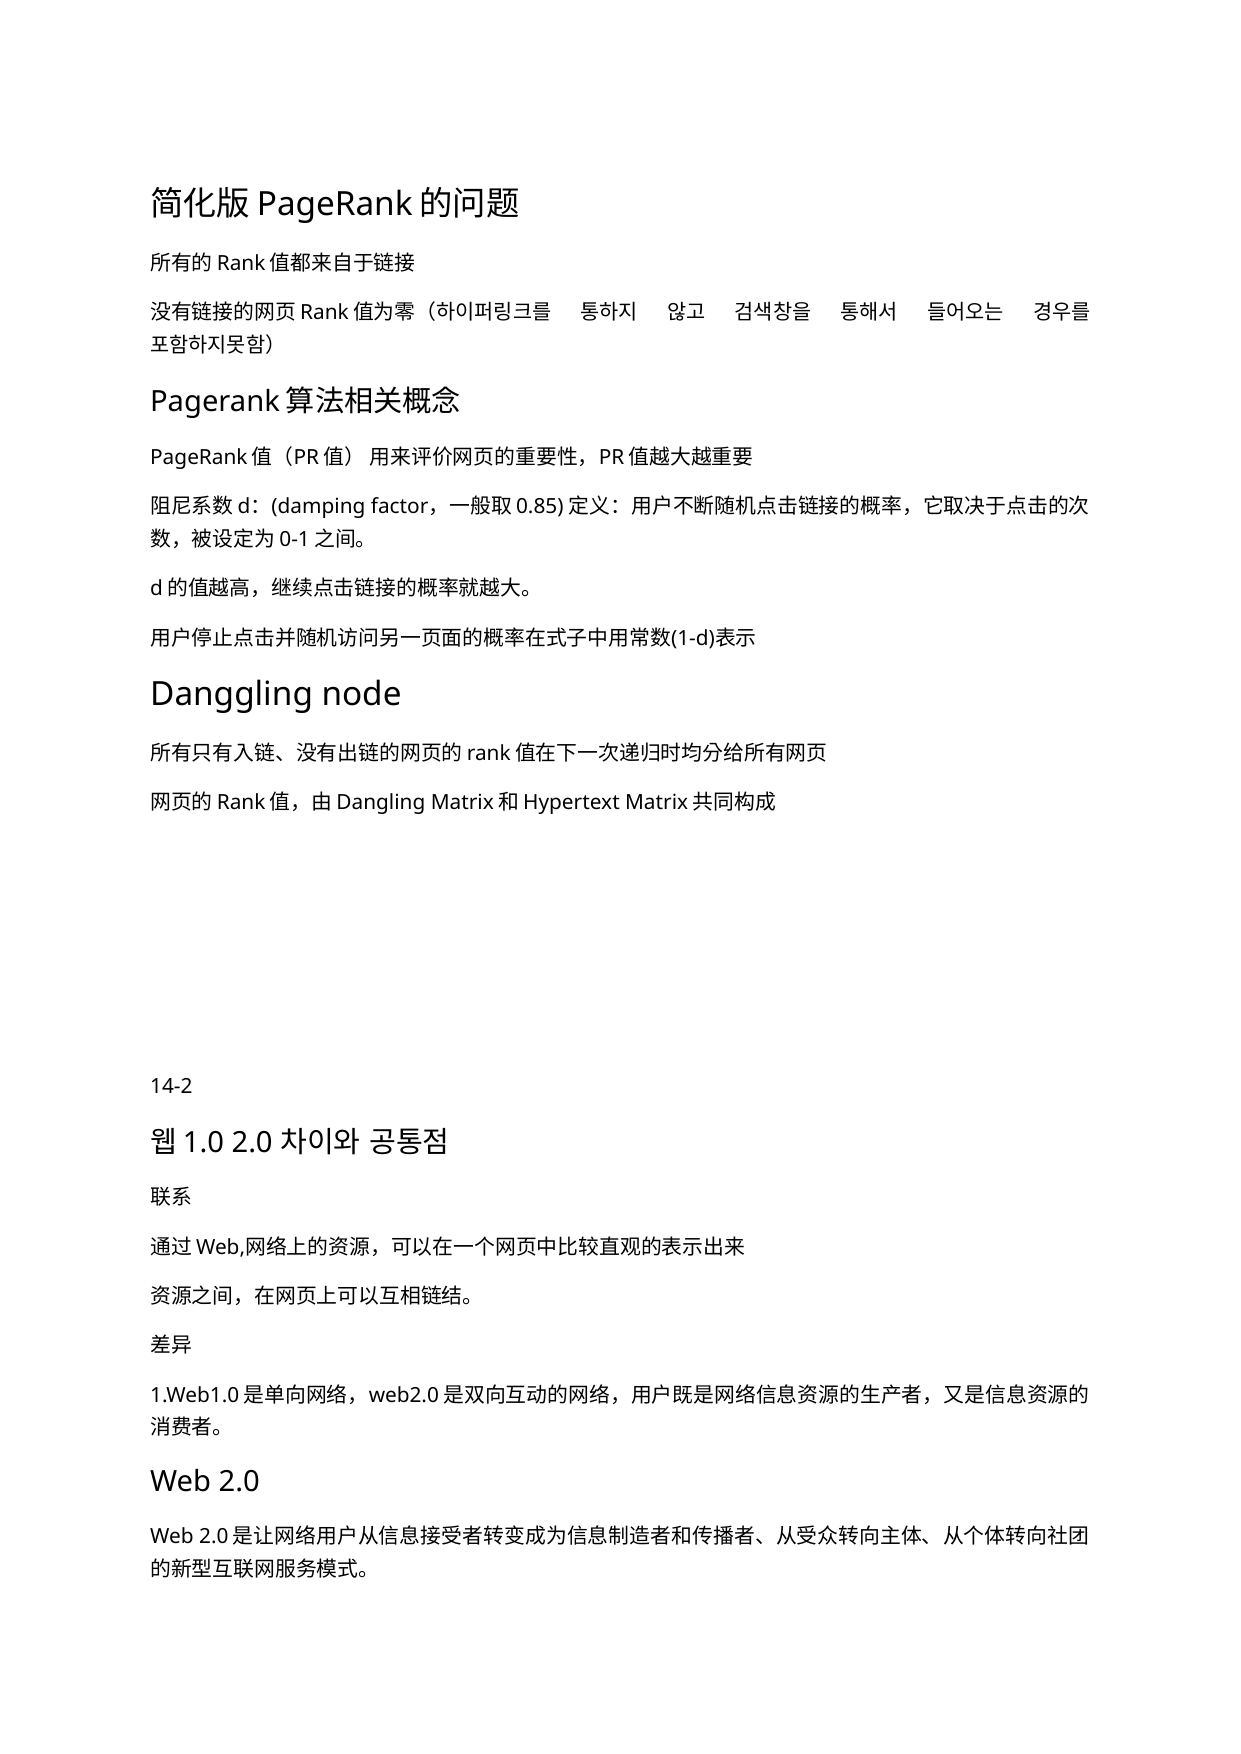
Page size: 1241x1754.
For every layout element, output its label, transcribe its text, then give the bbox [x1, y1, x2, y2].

text 没有链接的网页Rank值为零（하이퍼링크를 통하지 않고 검색창을 통해서 들어오는 경우를 포함하지못함） [150, 296, 1090, 358]
text 用户停止点击并随机访问另一页面的概率在式子中用常数(1-d)表示 [150, 621, 1090, 651]
text Web 2.0 [150, 1460, 1090, 1499]
text Web 2.0是让网络用户从信息接受者转变成为信息制造者和传播者、从受众转向主体、从个体转向社团的新型互联网服务模式。 [150, 1519, 1090, 1582]
text 资源之间，在网页上可以互相链结。 [150, 1279, 1090, 1309]
text 所有只有入链、没有出链的网页的rank值在下一次递归时均分给所有网页 [150, 736, 1090, 766]
text 联系 [150, 1181, 1090, 1211]
text 所有的Rank值都来自于链接 [150, 246, 1090, 276]
text 差异 [150, 1328, 1090, 1359]
text 通过Web,网络上的资源，可以在一个网页中比较直观的表示出来 [150, 1230, 1090, 1260]
text 简化版PageRank的问题 [150, 177, 1090, 226]
text 网页的Rank值，由Dangling Matrix和Hypertext Matrix共同构成 [150, 785, 1090, 815]
text 1.Web1.0是单向网络，web2.0是双向互动的网络，用户既是网络信息资源的生产者，又是信息资源的消费者。 [150, 1378, 1090, 1441]
text Pagerank算法相关概念 [150, 377, 1090, 420]
text PageRank值（PR值） 用来评价网页的重要性，PR值越大越重要 [150, 440, 1090, 470]
text 14-2 [150, 1071, 1090, 1099]
text d的值越高，继续点击链接的概率就越大。 [150, 571, 1090, 602]
text 阻尼系数d：(damping factor，一般取0.85) 定义：用户不断随机点击链接的概率，它取决于点击的次数，被设定为0-1之间。 [150, 489, 1090, 552]
text Danggling node [150, 670, 1090, 716]
text 웹1.0 2.0 차이와 공통점 [150, 1118, 1090, 1161]
